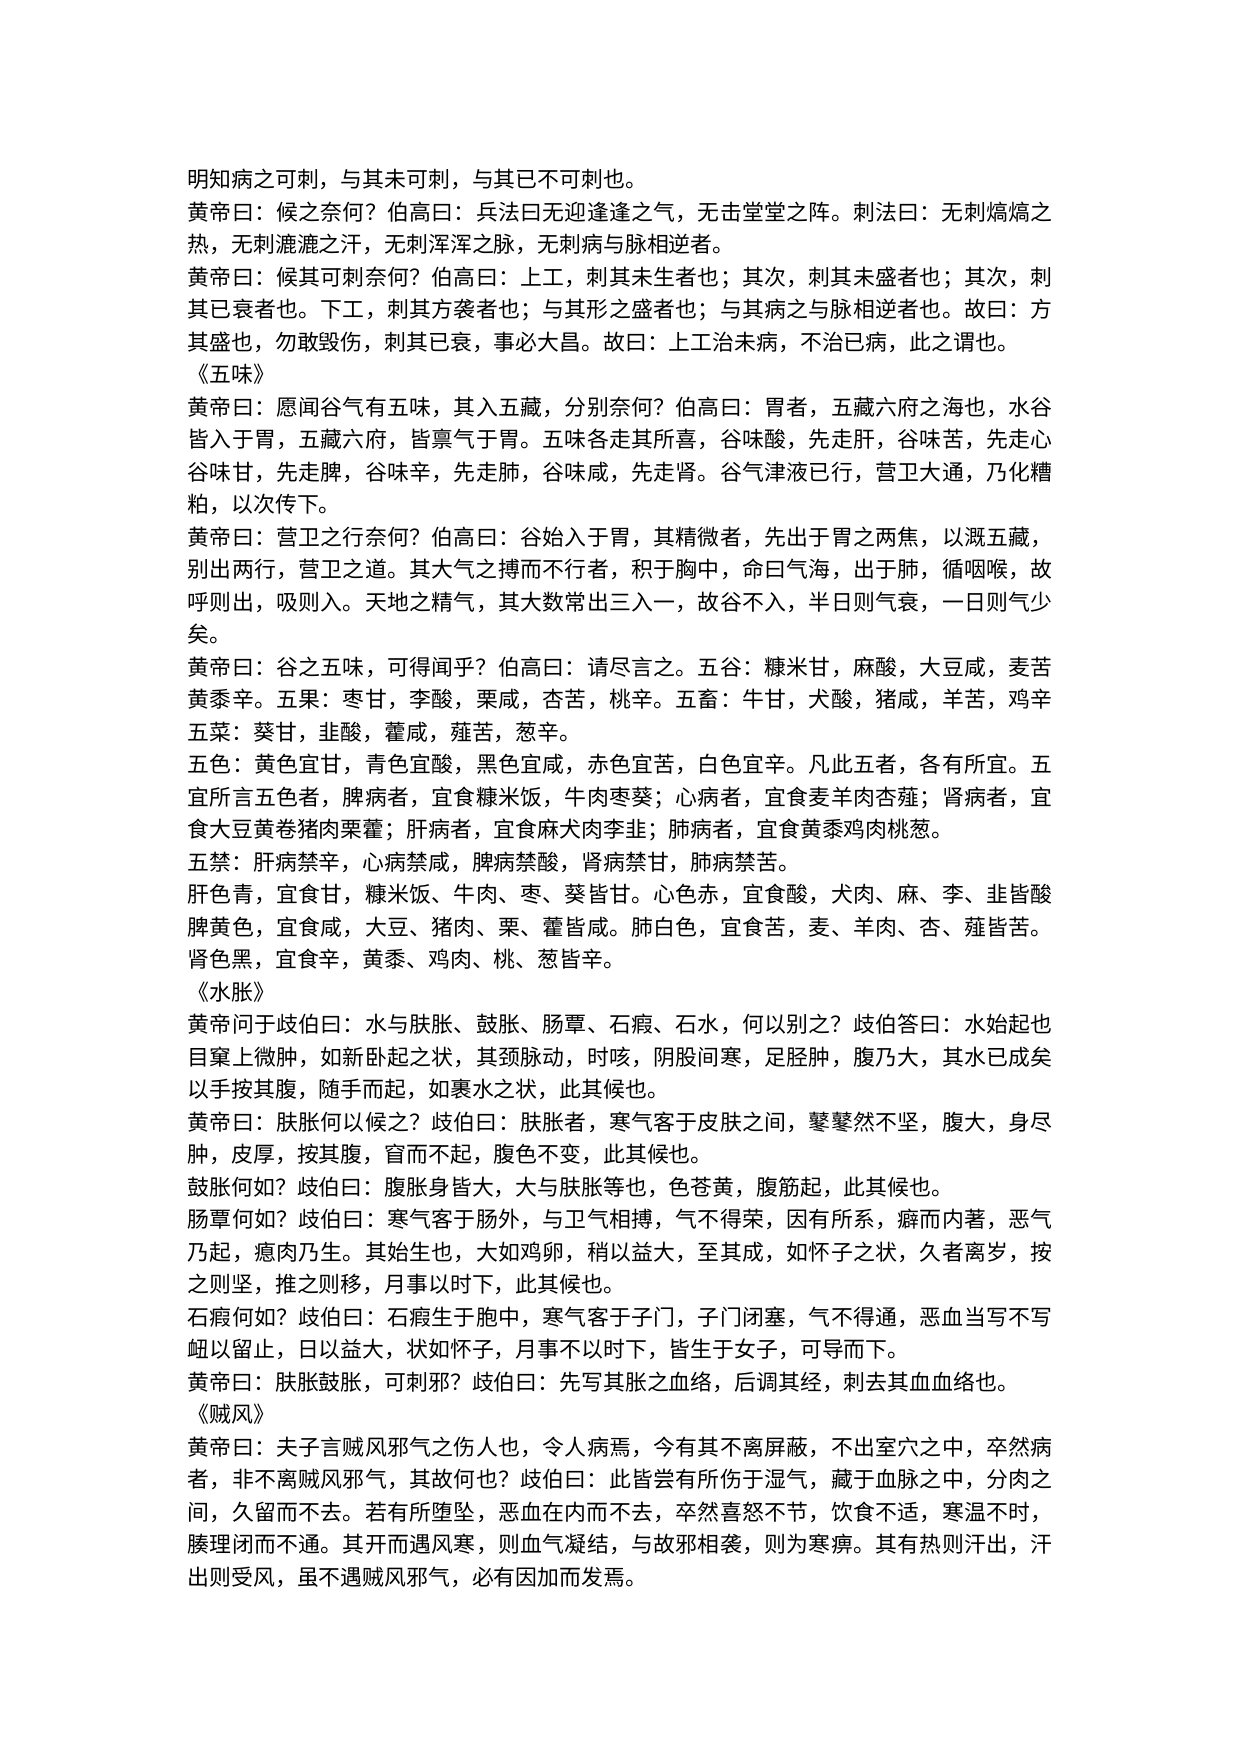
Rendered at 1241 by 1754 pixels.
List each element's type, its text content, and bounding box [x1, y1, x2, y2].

text 肝色青，宜食甘，糠米饭、牛肉、枣、葵皆甘。心色赤，宜食酸，犬肉、麻、李、韭皆酸。脾黄色，宜食咸，大豆、猪肉、栗、藿皆咸。肺白色，宜食苦，麦、羊肉、杏、薤皆苦。肾色黑，宜食辛，黄黍、鸡肉、桃、葱皆辛。 [187, 877, 1053, 974]
text 黄帝曰：谷之五味，可得闻乎？伯高曰：请尽言之。五谷：糠米甘，麻酸，大豆咸，麦苦，黄黍辛。五果：枣甘，李酸，栗咸，杏苦，桃辛。五畜：牛甘，犬酸，猪咸，羊苦，鸡辛。五菜：葵甘，韭酸，藿咸，薤苦，葱辛。 [187, 649, 1053, 747]
text 石瘕何如？歧伯曰：石瘕生于胞中，寒气客于子门，子门闭塞，气不得通，恶血当写不写，衄以留止，日以益大，状如怀子，月事不以时下，皆生于女子，可导而下。 [187, 1299, 1053, 1364]
text 黄帝曰：夫子言贼风邪气之伤人也，令人病焉，今有其不离屏蔽，不出室穴之中，卒然病者，非不离贼风邪气，其故何也？歧伯曰：此皆尝有所伤于湿气，藏于血脉之中，分肉之间，久留而不去。若有所堕坠，恶血在内而不去，卒然喜怒不节，饮食不适，寒温不时，腠理闭而不通。其开而遇风寒，则血气凝结，与故邪相袭，则为寒痹。其有热则汗出，汗出则受风，虽不遇贼风邪气，必有因加而发焉。 [187, 1429, 1053, 1592]
text 黄帝曰：候之奈何？伯高曰：兵法曰无迎逢逢之气，无击堂堂之阵。刺法曰：无刺熇熇之热，无刺漉漉之汗，无刺浑浑之脉，无刺病与脉相逆者。 [187, 194, 1053, 259]
text 鼓胀何如？歧伯曰：腹胀身皆大，大与肤胀等也，色苍黄，腹筋起，此其候也。 [187, 1169, 1053, 1202]
text 肠覃何如？歧伯曰：寒气客于肠外，与卫气相搏，气不得荣，因有所系，癖而内著，恶气乃起，瘜肉乃生。其始生也，大如鸡卵，稍以益大，至其成，如怀子之状，久者离岁，按之则坚，推之则移，月事以时下，此其候也。 [187, 1202, 1053, 1299]
text 《五味》 [187, 357, 1053, 389]
text 黄帝曰：愿闻谷气有五味，其入五藏，分别奈何？伯高曰：胃者，五藏六府之海也，水谷皆入于胃，五藏六府，皆禀气于胃。五味各走其所喜，谷味酸，先走肝，谷味苦，先走心，谷味甘，先走脾，谷味辛，先走肺，谷味咸，先走肾。谷气津液已行，营卫大通，乃化糟粕，以次传下。 [187, 389, 1053, 519]
text 黄帝曰：营卫之行奈何？伯高曰：谷始入于胃，其精微者，先出于胃之两焦，以溉五藏，别出两行，营卫之道。其大气之搏而不行者，积于胸中，命曰气海，出于肺，循咽喉，故呼则出，吸则入。天地之精气，其大数常出三入一，故谷不入，半日则气衰，一日则气少矣。 [187, 519, 1053, 649]
text 黄帝曰：肤胀何以候之？歧伯曰：肤胀者，寒气客于皮肤之间，鼕鼕然不坚，腹大，身尽肿，皮厚，按其腹，窅而不起，腹色不变，此其候也。 [187, 1104, 1053, 1169]
text 五禁：肝病禁辛，心病禁咸，脾病禁酸，肾病禁甘，肺病禁苦。 [187, 844, 1053, 877]
text 《贼风》 [187, 1397, 1053, 1429]
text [187, 162, 1053, 194]
text 五色：黄色宜甘，青色宜酸，黑色宜咸，赤色宜苦，白色宜辛。凡此五者，各有所宜。五宜所言五色者，脾病者，宜食糠米饭，牛肉枣葵；心病者，宜食麦羊肉杏薤；肾病者，宜食大豆黄卷猪肉栗藿；肝病者，宜食麻犬肉李韭；肺病者，宜食黄黍鸡肉桃葱。 [187, 747, 1053, 844]
text 《水胀》 [187, 974, 1053, 1007]
text 黄帝曰：候其可刺奈何？伯高曰：上工，刺其未生者也；其次，刺其未盛者也；其次，刺其已衰者也。下工，刺其方袭者也；与其形之盛者也；与其病之与脉相逆者也。故曰：方其盛也，勿敢毁伤，刺其已衰，事必大昌。故曰：上工治未病，不治已病，此之谓也。 [187, 259, 1053, 357]
text 黄帝问于歧伯曰：水与肤胀、鼓胀、肠覃、石瘕、石水，何以别之？歧伯答曰：水始起也，目窠上微肿，如新卧起之状，其颈脉动，时咳，阴股间寒，足胫肿，腹乃大，其水已成矣。以手按其腹，随手而起，如裹水之状，此其候也。 [187, 1007, 1053, 1104]
text 黄帝曰：肤胀鼓胀，可刺邪？歧伯曰：先写其胀之血络，后调其经，刺去其血血络也。 [187, 1364, 1053, 1397]
